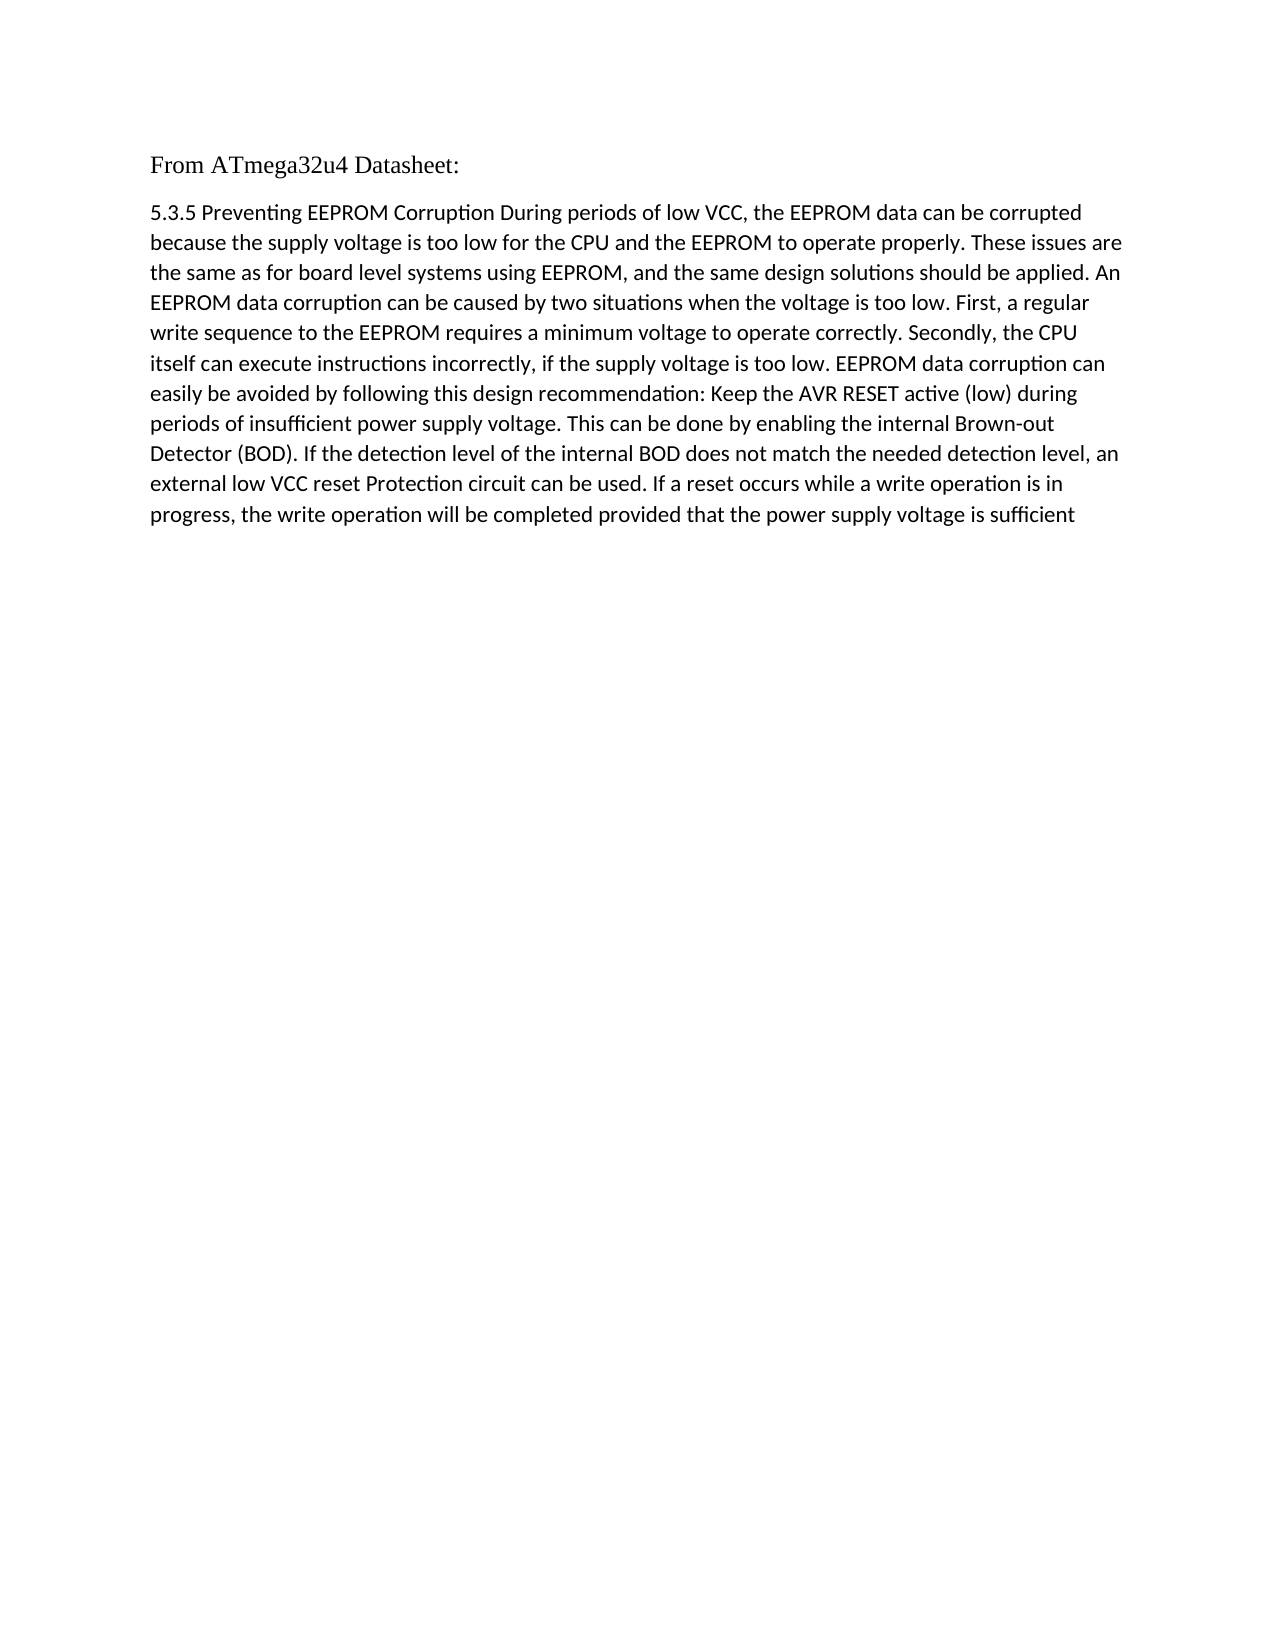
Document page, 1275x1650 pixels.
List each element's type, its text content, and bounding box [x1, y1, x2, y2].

text 5.3.5 Preventing EEPROM Corruption During periods of low VCC, the EEPROM data can be corrupted because the supply voltage is too low for the CPU and the EEPROM to operate properly. These issues are the same as for board level systems using EEPROM, and the same design solutions should be applied. An EEPROM data corruption can be caused by two situations when the voltage is too low. First, a regular write sequence to the EEPROM requires a minimum voltage to operate correctly. Secondly, the CPU itself can execute instructions incorrectly, if the supply voltage is too low. EEPROM data corruption can easily be avoided by following this design recommendation: Keep the AVR RESET active (low) during periods of insufficient power supply voltage. This can be done by enabling the internal Brown-out Detector (BOD). If the detection level of the internal BOD does not match the needed detection level, an external low VCC reset Protection circuit can be used. If a reset occurs while a write operation is in progress, the write operation will be completed provided that the power supply voltage is sufficient [150, 198, 1125, 528]
text From ATmega32u4 Datasheet: [150, 150, 1125, 179]
